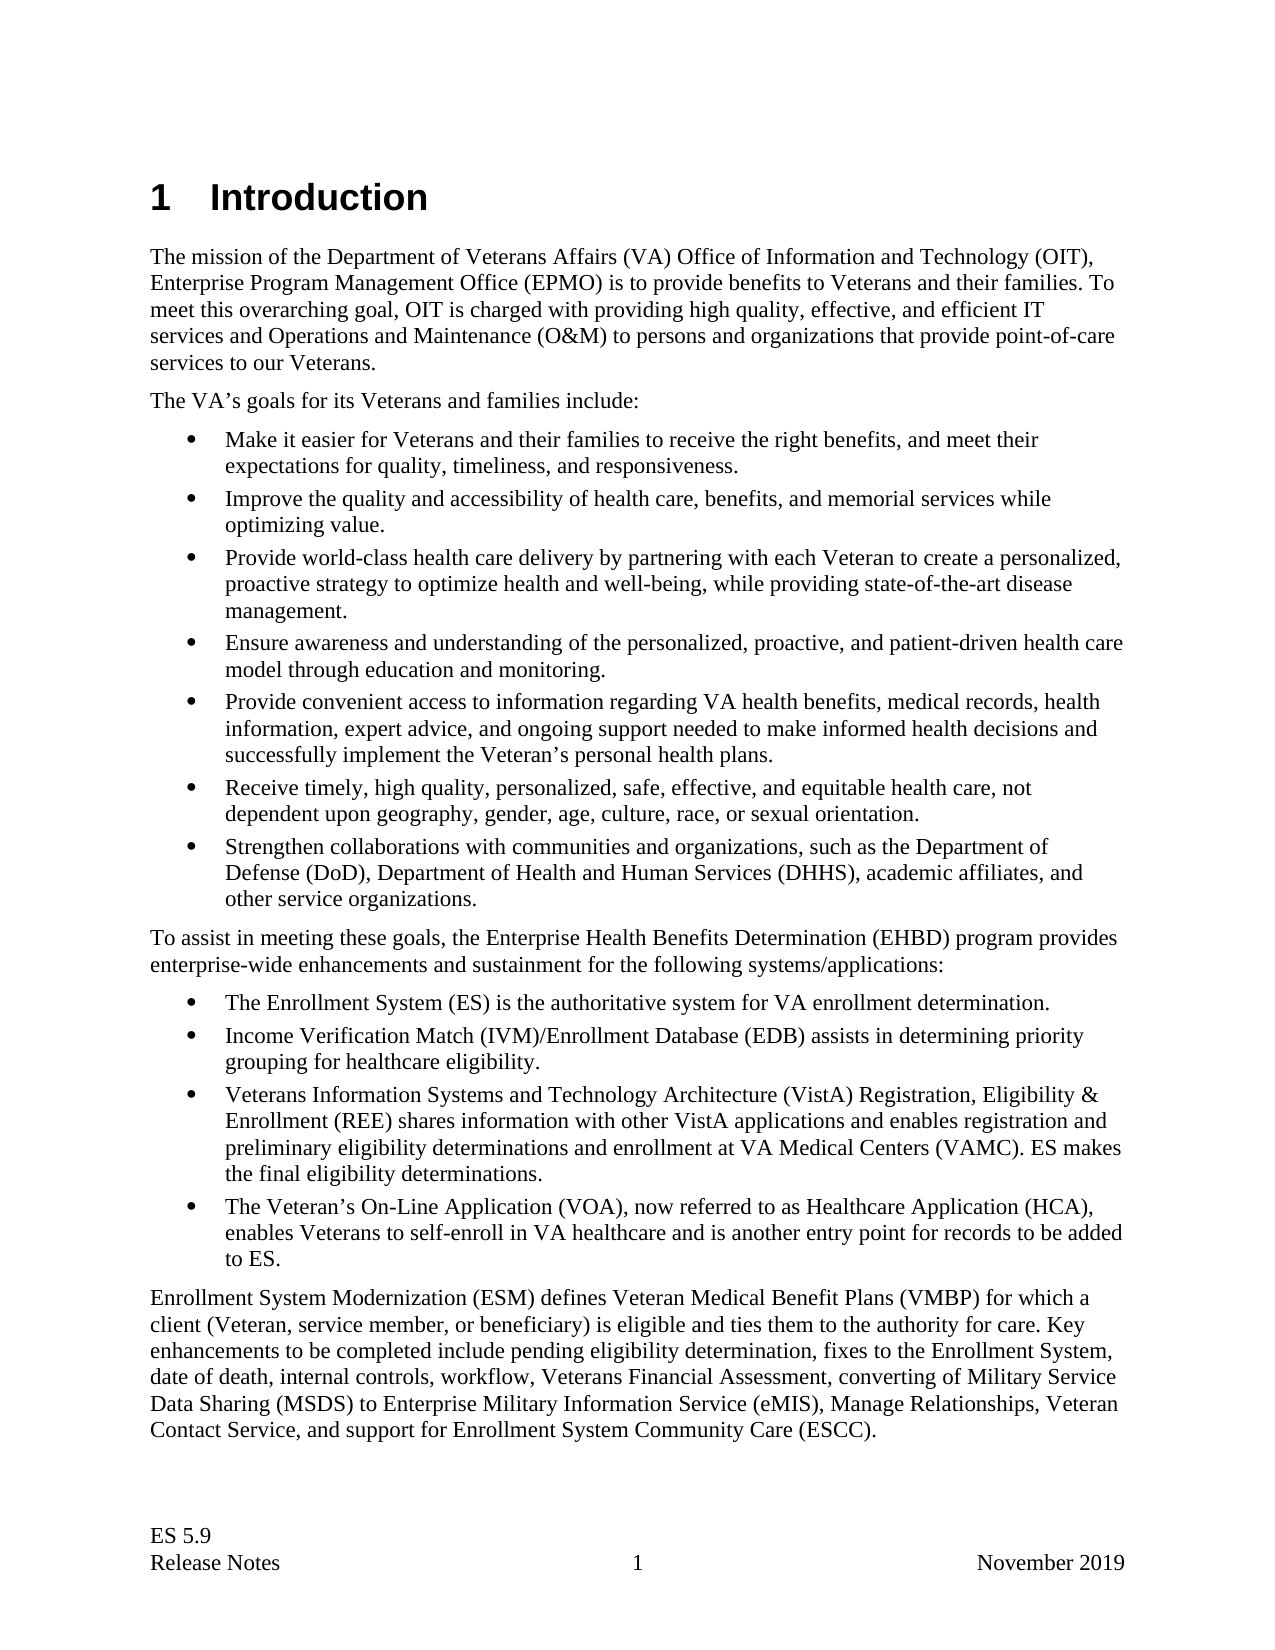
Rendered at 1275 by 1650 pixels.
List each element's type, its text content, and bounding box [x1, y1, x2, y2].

text The Enrollment System (ES) is the authoritative system for VA enrollment determination. [187, 989, 1125, 1016]
text Ensure awareness and understanding of the personalized, proactive, and patient-driven health care model through education and monitoring. [187, 629, 1125, 682]
text Make it easier for Veterans and their families to receive the right benefits, and meet their expectations for quality, timeliness, and responsiveness. [187, 426, 1125, 479]
text Provide world-class health care delivery by partnering with each Veteran to create a personalized, proactive strategy to optimize health and well-being, while providing state-of-the-art disease management. [187, 544, 1125, 623]
text Enrollment System Modernization (ESM) defines Veteran Medical Benefit Plans (VMBP) for which a client (Veteran, service member, or beneficiary) is eligible and ties them to the authority for care. Key enhancements to be completed include pending eligibility determination, fixes to the Enrollment System, date of death, internal controls, workflow, Veterans Financial Assessment, converting of Military Service Data Sharing (MSDS) to Enterprise Military Information Service (eMIS), Manage Relationships, Veteran Contact Service, and support for Enrollment System Community Care (ESCC). [150, 1284, 1125, 1442]
text The VA’s goals for its Veterans and families include: [150, 387, 1125, 414]
text The mission of the Department of Veterans Affairs (VA) Office of Information and Technology (OIT), Enterprise Program Management Office (EPMO) is to provide benefits to Veterans and their families. To meet this overarching goal, OIT is charged with providing high quality, effective, and efficient IT services and Operations and Maintenance (O&M) to persons and organizations that provide point-of-care services to our Veterans. [150, 243, 1125, 375]
text Income Verification Match (IVM)/Enrollment Database (EDB) assists in determining priority grouping for healthcare eligibility. [187, 1022, 1125, 1075]
text Receive timely, high quality, personalized, safe, effective, and equitable health care, not dependent upon geography, gender, age, culture, race, or sexual orientation. [187, 774, 1125, 826]
text To assist in meeting these goals, the Enterprise Health Benefits Determination (EHBD) program provides enterprise-wide enhancements and sustainment for the following systems/applications: [150, 924, 1125, 977]
text The Veteran’s On-Line Application (VOA), now referred to as Healthcare Application (HCA), enables Veterans to self-enroll in VA healthcare and is another entry point for records to be added to ES. [187, 1193, 1125, 1272]
text Provide convenient access to information regarding VA health benefits, medical records, health information, expert advice, and ongoing support needed to make informed health decisions and successfully implement the Veteran’s personal health plans. [187, 688, 1125, 767]
text Improve the quality and accessibility of health care, benefits, and memorial services while optimizing value. [187, 485, 1125, 538]
text Strengthen collaborations with communities and organizations, such as the Department of Defense (DoD), Department of Health and Human Services (DHHS), academic affiliates, and other service organizations. [187, 833, 1125, 912]
text Veterans Information Systems and Technology Architecture (VistA) Registration, Eligibility & Enrollment (REE) shares information with other VistA applications and enables registration and preliminary eligibility determinations and enrollment at VA Medical Centers (VAMC). ES makes the final eligibility determinations. [187, 1081, 1125, 1186]
subtitle Introduction [150, 175, 1125, 218]
